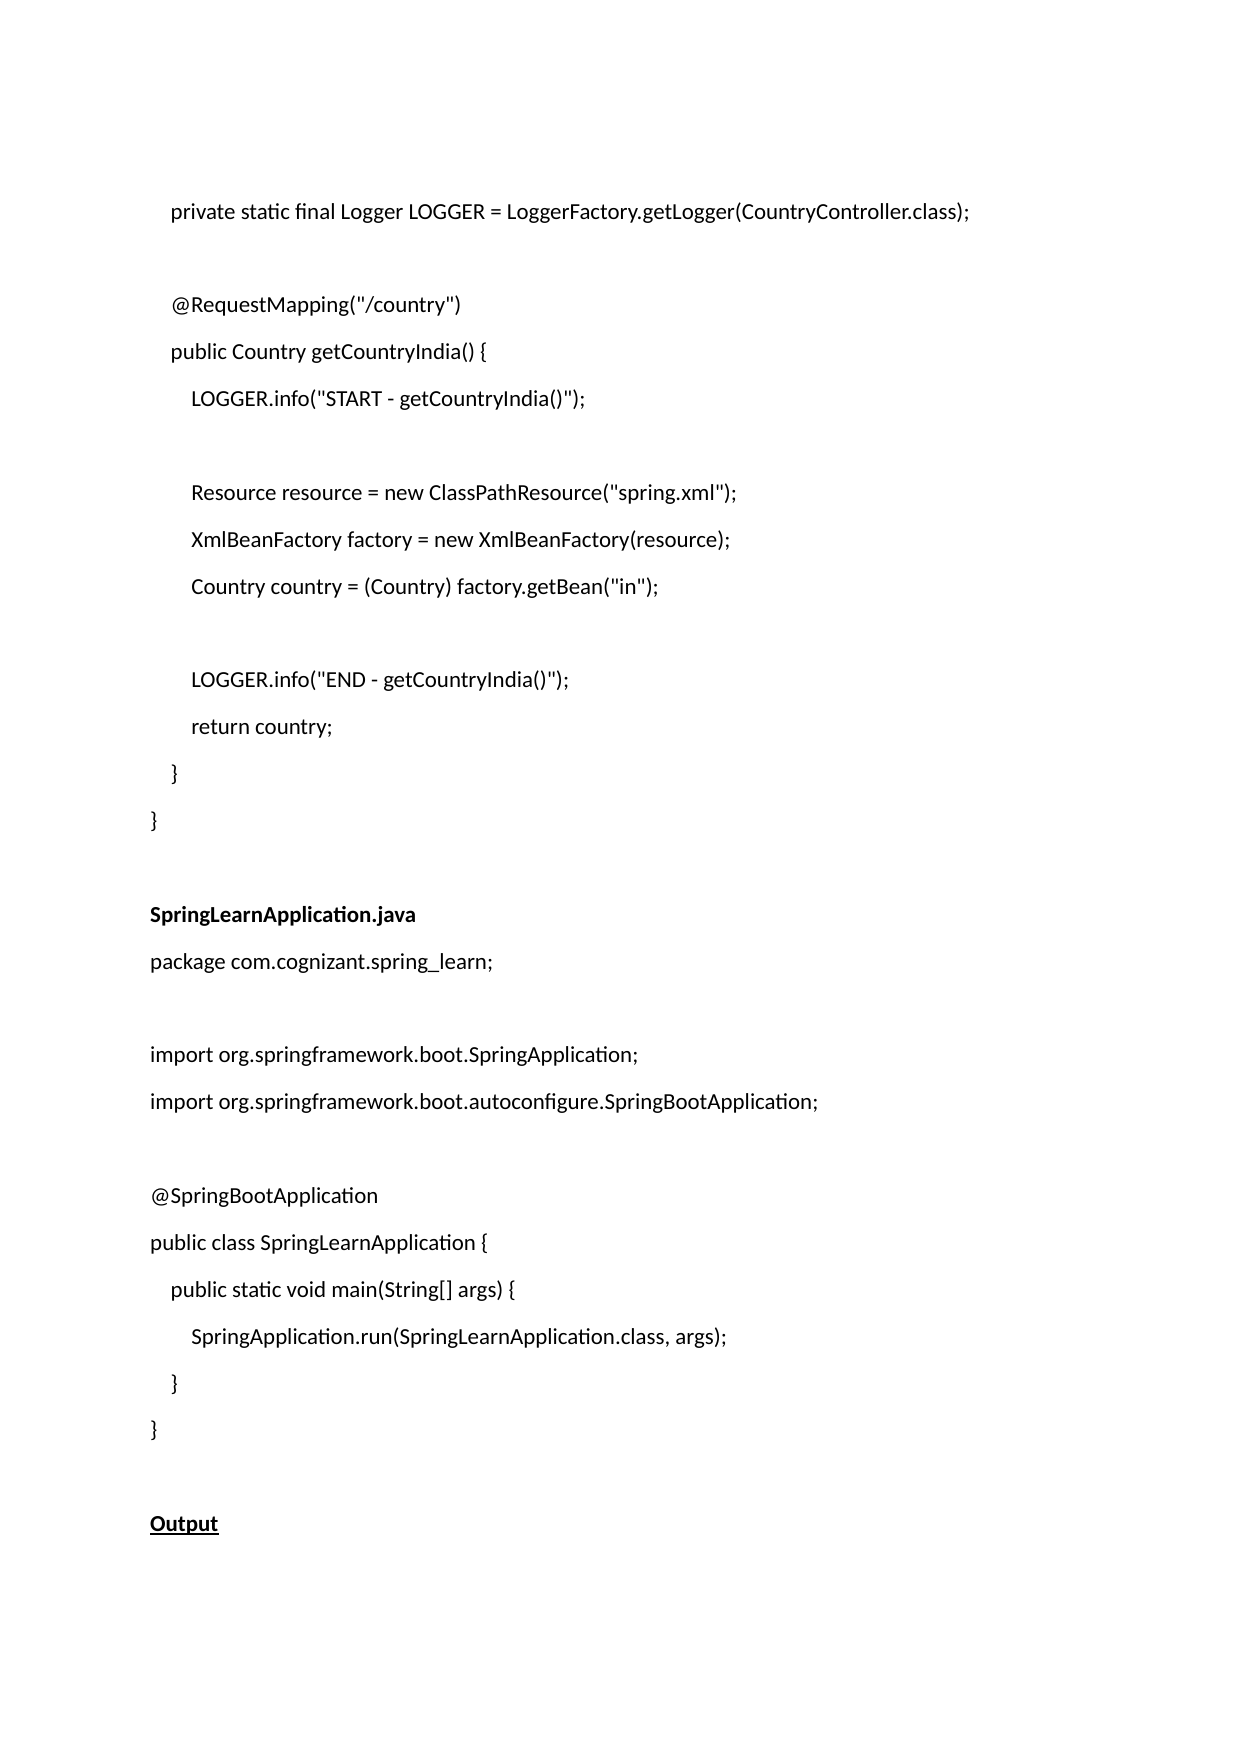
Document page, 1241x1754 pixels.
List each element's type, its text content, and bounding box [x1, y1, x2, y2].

text XmlBeanFactory factory = new XmlBeanFactory(resource); [150, 525, 1090, 553]
text } [150, 806, 1090, 834]
text Output [150, 1509, 1090, 1537]
text } [150, 1416, 1090, 1444]
text public static void main(String[] args) { [150, 1275, 1090, 1303]
text @SpringBootApplication [150, 1181, 1090, 1209]
text private static final Logger LOGGER = LoggerFactory.getLogger(CountryController.class); [150, 197, 1090, 225]
text public class SpringLearnApplication { [150, 1228, 1090, 1256]
text LOGGER.info("START - getCountryIndia()"); [150, 384, 1090, 412]
text return country; [150, 712, 1090, 741]
text LOGGER.info("END - getCountryIndia()"); [150, 666, 1090, 694]
text package com.cognizant.spring_learn; [150, 947, 1090, 975]
text SpringLearnApplication.java [150, 900, 1090, 928]
text @RequestMapping("/country") [150, 291, 1090, 319]
text import org.springframework.boot.SpringApplication; [150, 1041, 1090, 1069]
text public Country getCountryIndia() { [150, 337, 1090, 366]
text Country country = (Country) factory.getBean("in"); [150, 572, 1090, 600]
text Resource resource = new ClassPathResource("spring.xml"); [150, 478, 1090, 506]
text } [150, 1369, 1090, 1397]
text } [150, 759, 1090, 787]
text import org.springframework.boot.autoconfigure.SpringBootApplication; [150, 1087, 1090, 1116]
text SpringApplication.run(SpringLearnApplication.class, args); [150, 1322, 1090, 1350]
